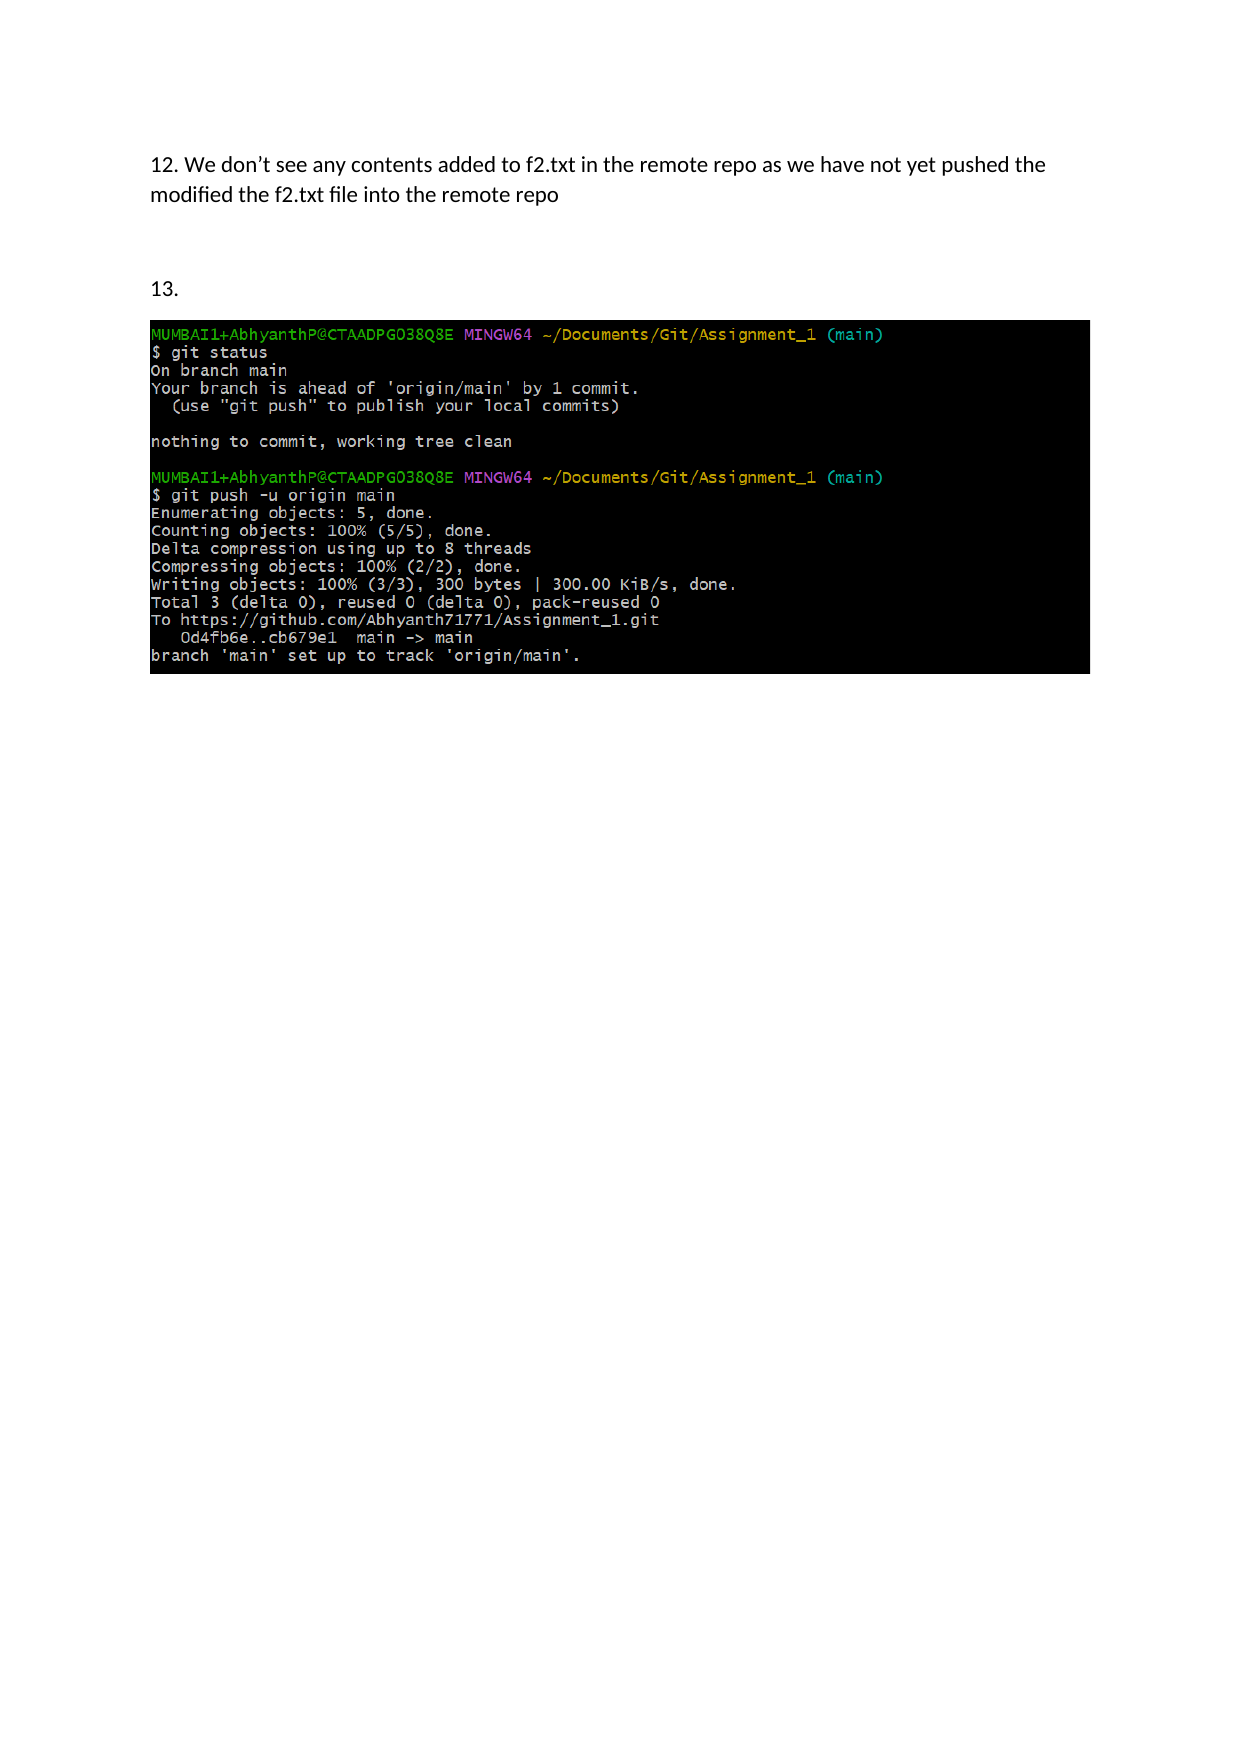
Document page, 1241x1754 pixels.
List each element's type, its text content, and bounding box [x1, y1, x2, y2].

text 13. [150, 274, 1090, 302]
text 12. We don’t see any contents added to f2.txt in the remote repo as we have not yet pushed the modified the f2.txt file into the remote repo [150, 150, 1090, 208]
picture [150, 320, 1091, 674]
